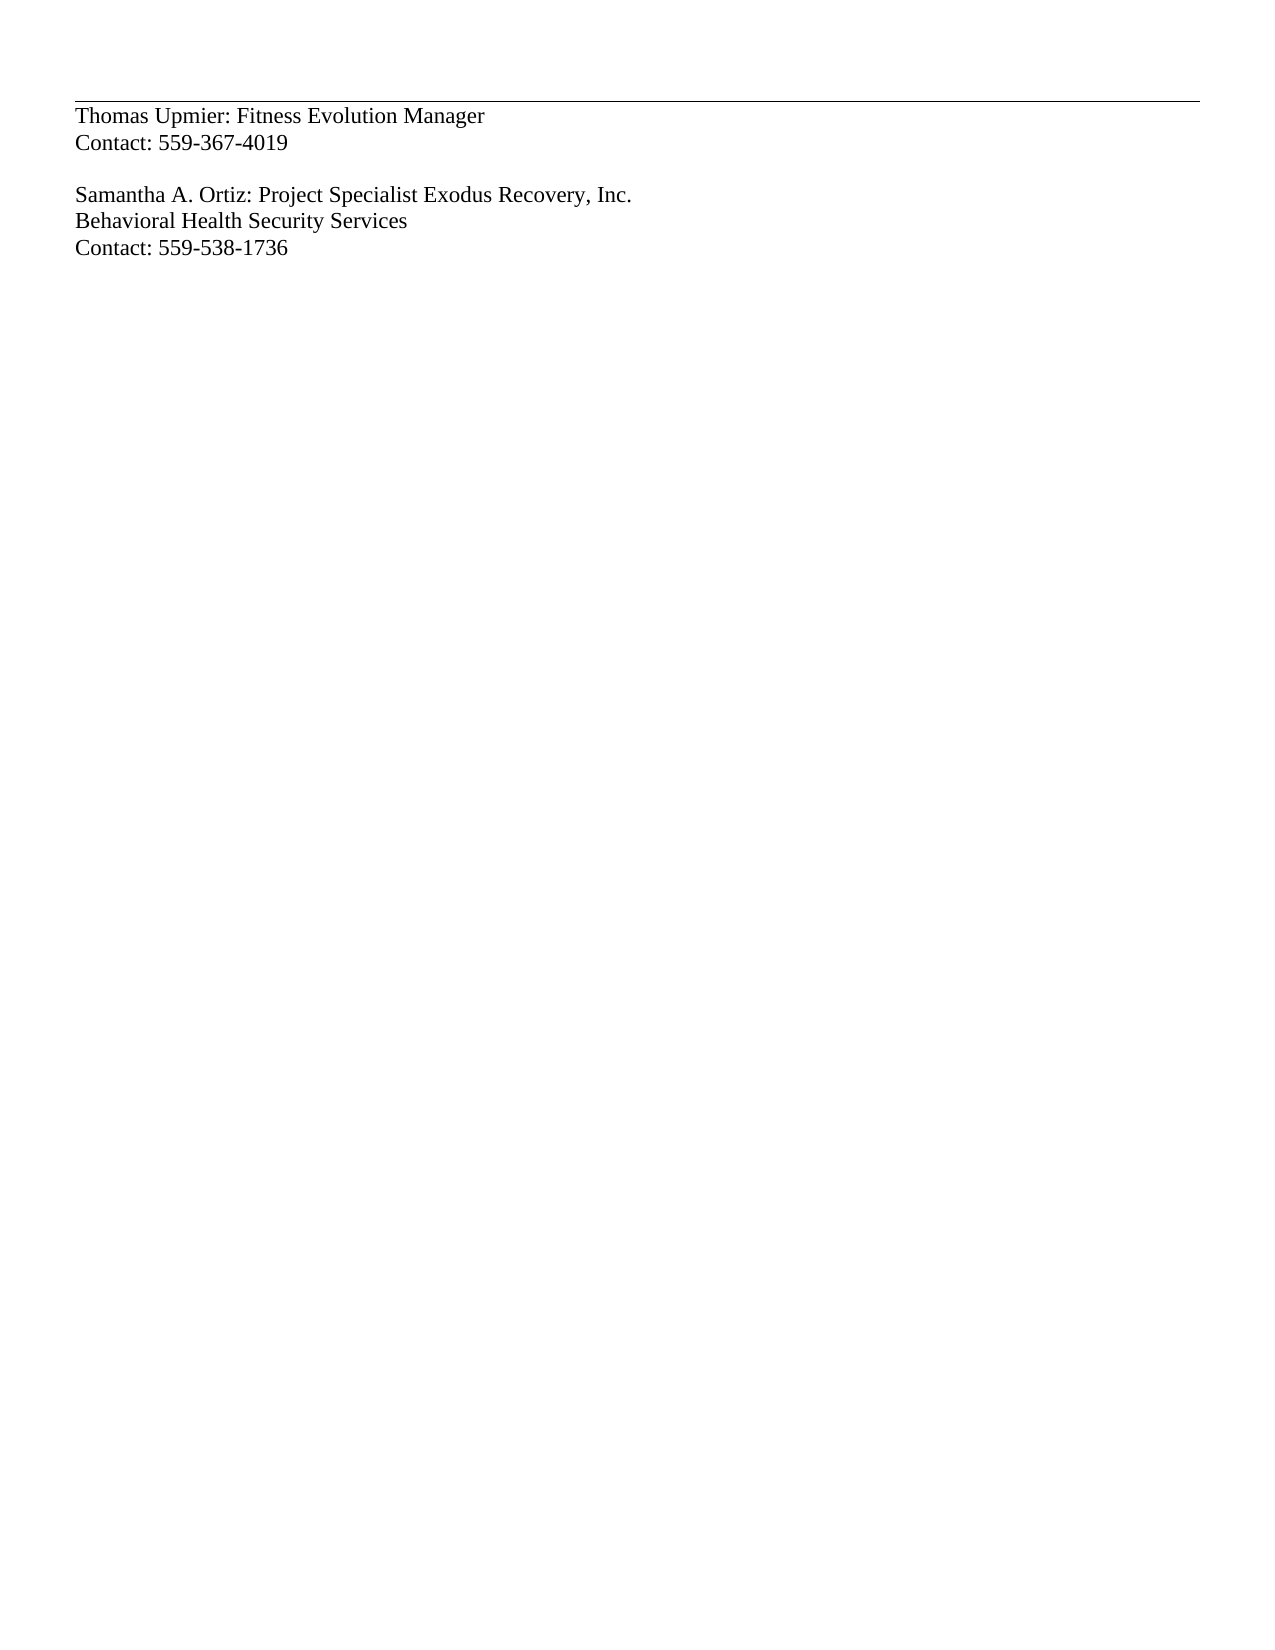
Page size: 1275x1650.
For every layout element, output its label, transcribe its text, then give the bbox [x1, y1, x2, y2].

text Samantha A. Ortiz: Project Specialist Exodus Recovery, Inc. [75, 181, 1200, 208]
text Behavioral Health Security Services [75, 208, 1200, 234]
text Thomas Upmier: Fitness Evolution Manager [75, 102, 1200, 128]
text Contact: 559-367-4019 [75, 128, 1200, 155]
text Contact: 559-538-1736 [75, 234, 1200, 260]
